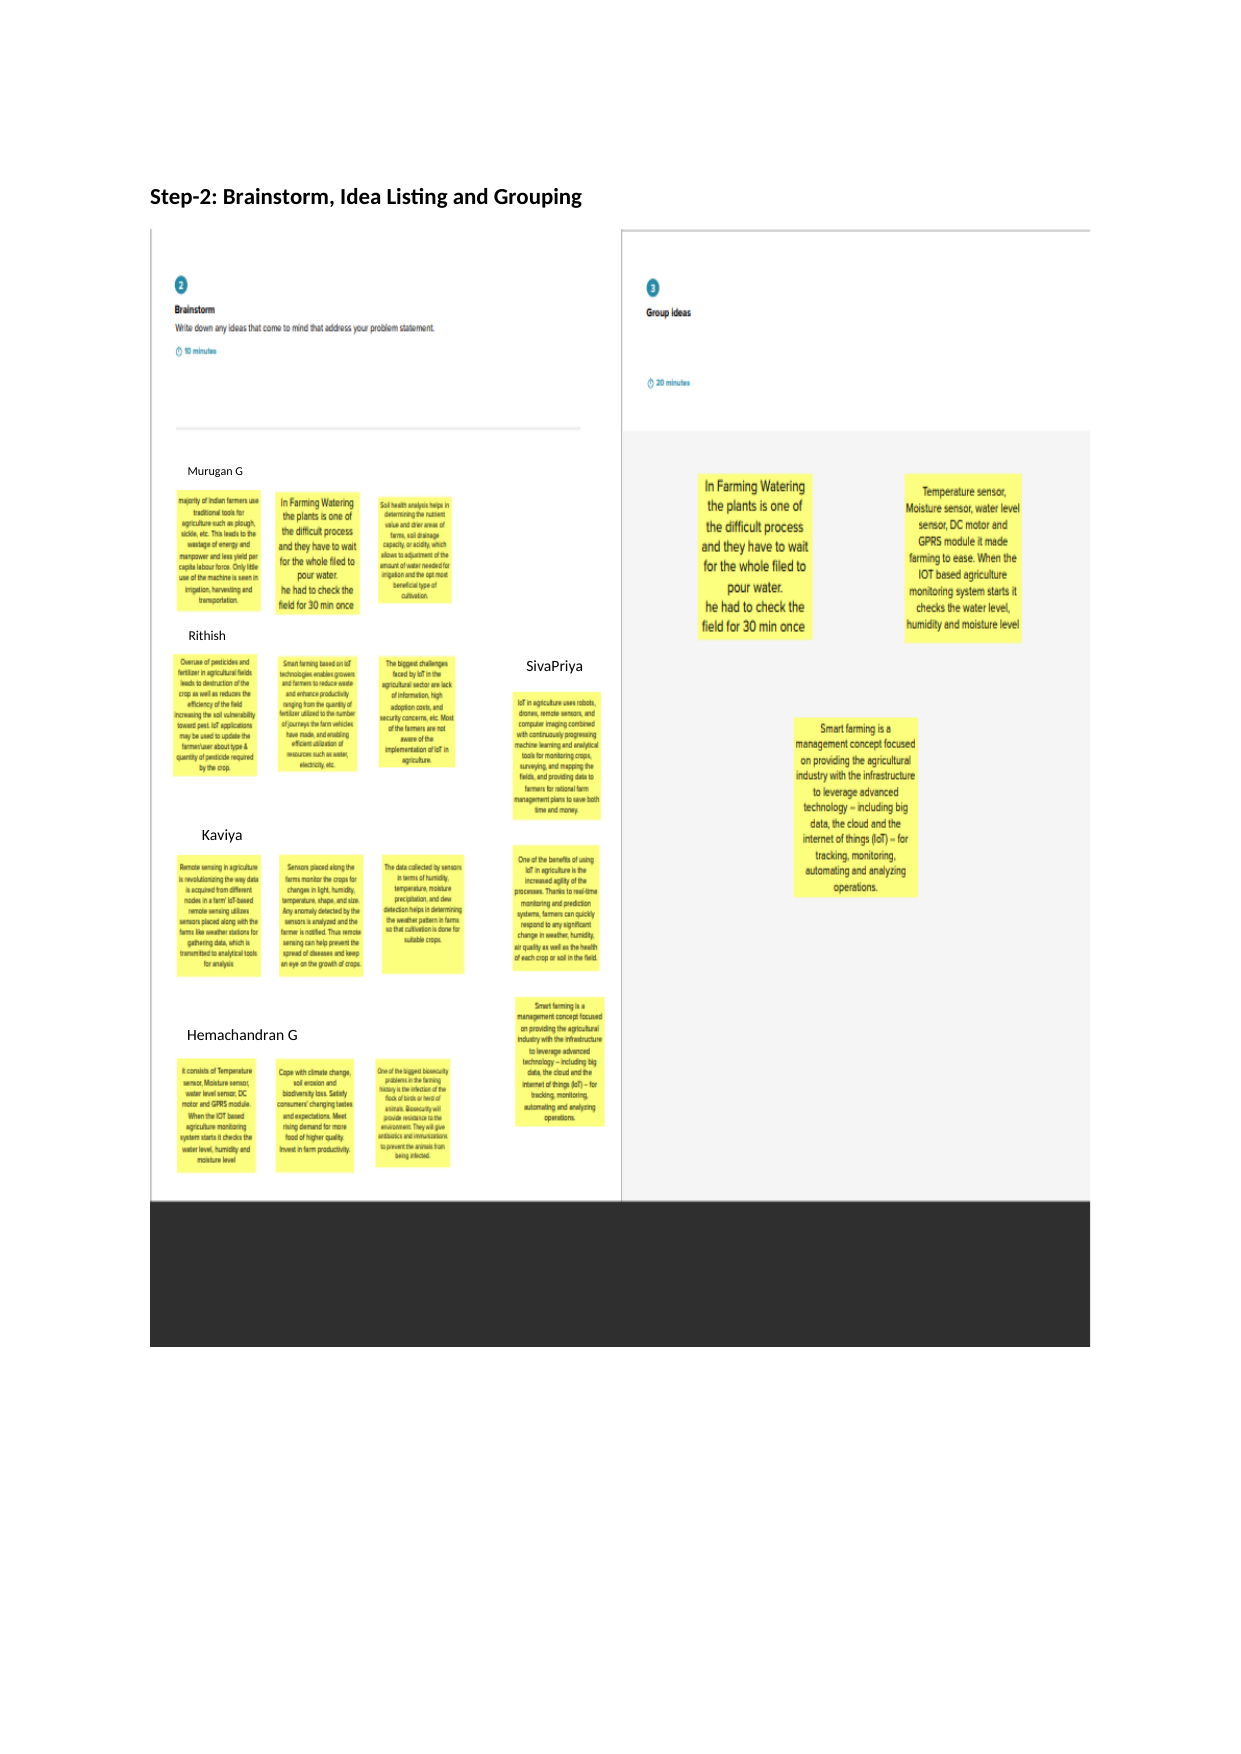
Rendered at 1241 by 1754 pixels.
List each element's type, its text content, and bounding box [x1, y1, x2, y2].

picture [150, 229, 1091, 1347]
text Step-2: Brainstorm, Idea Listing and Grouping [150, 182, 1090, 210]
